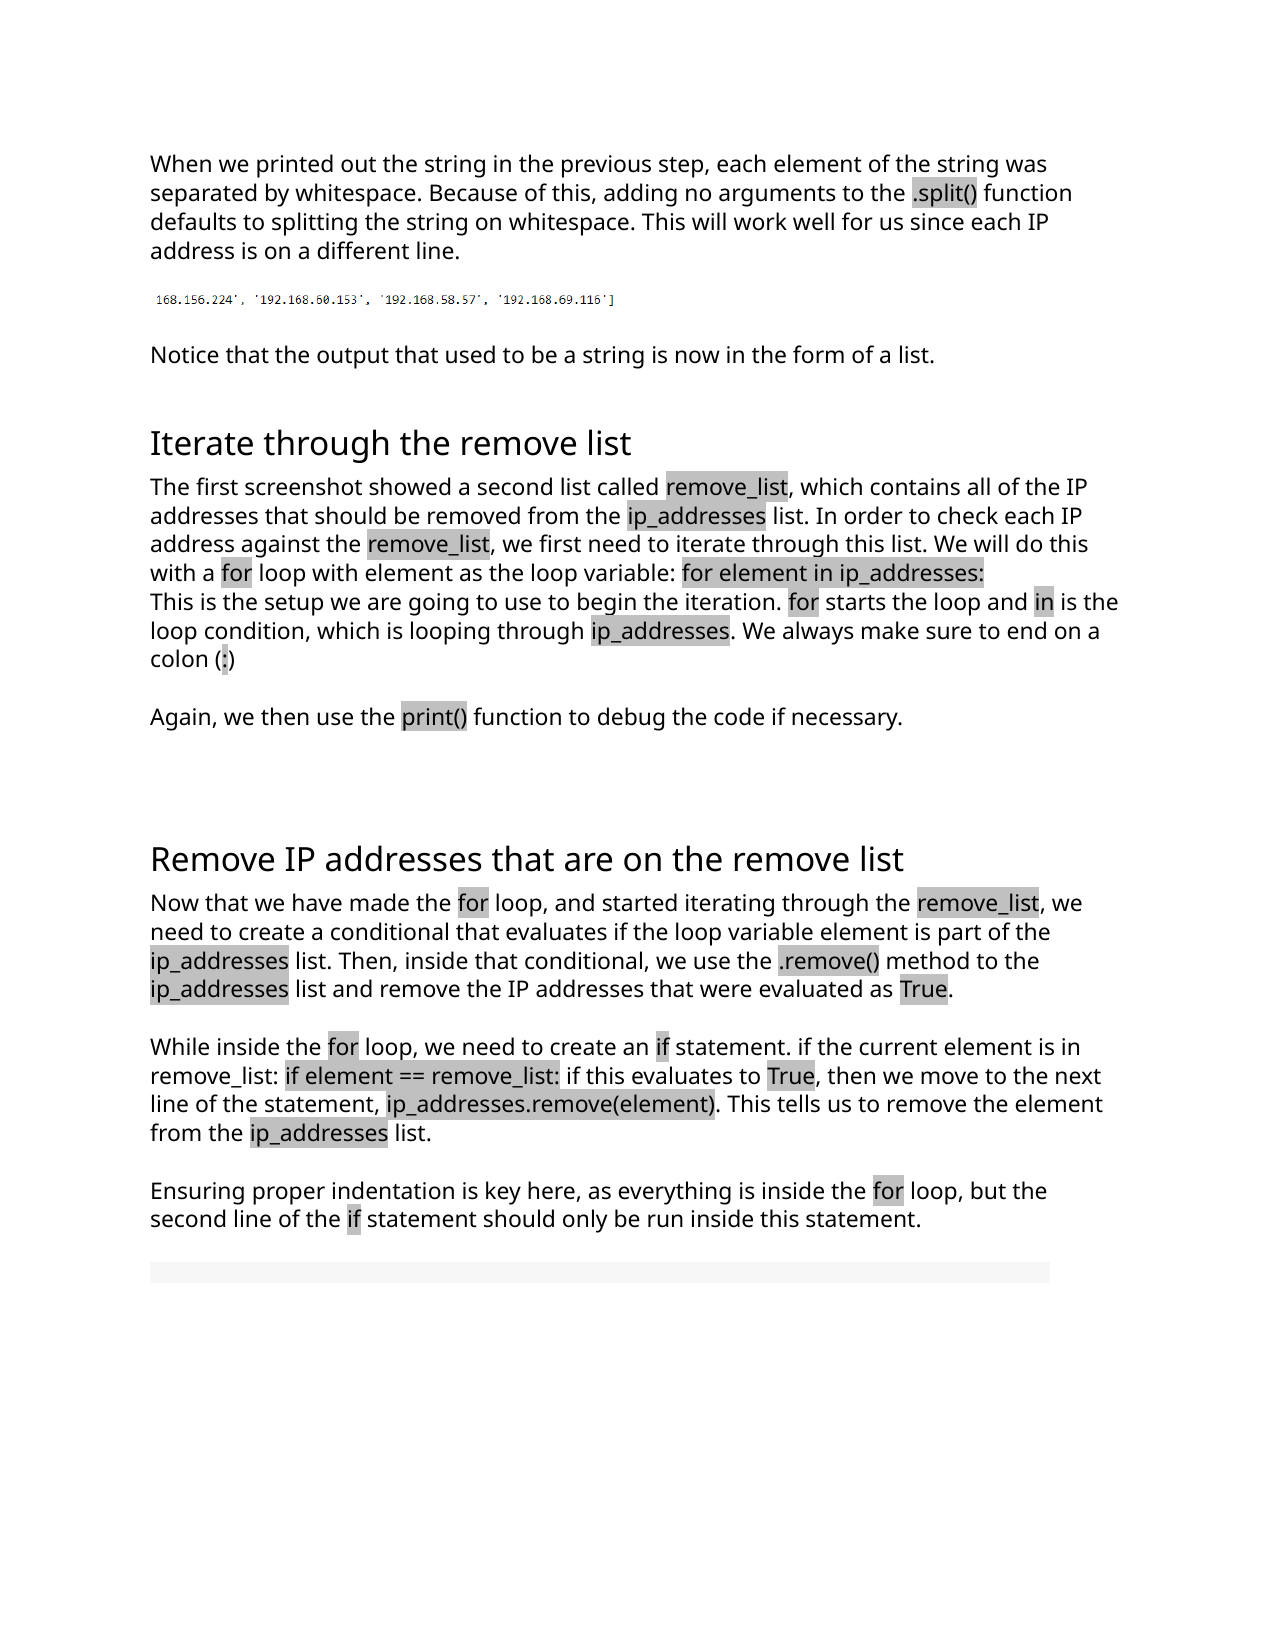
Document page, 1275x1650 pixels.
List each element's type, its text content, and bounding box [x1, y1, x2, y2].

text Remove IP addresses that are on the remove list [150, 851, 1125, 876]
text While inside the for loop, we need to create an if statement. if the current element is in remove_list: if element == remove_list: if this evaluates to True, then we move to the next line of the statement, ip_addresses.remove(element). This tells us to remove the element from the ip_addresses list. [359, 1032, 1125, 1147]
text This is the setup we are going to use to begin the iteration. for starts the loop and in is the loop condition, which is looping through ip_addresses. We always make sure to end on a colon (:) [150, 587, 1125, 674]
text Again, we then use the print() function to debug the code if necessary. [467, 702, 1125, 731]
text Now that we have made the for loop, and started iterating through the remove_list, we need to create a conditional that evaluates if the loop variable element is part of the ip_addresses list. Then, inside that conditional, we use the .remove() method to the ip_addresses list and remove the IP addresses that were evaluated as True. [150, 889, 1125, 1004]
text Again, we then use the print() function to debug the code if necessary. [150, 702, 401, 731]
text While inside the for loop, we need to create an if statement. if the current element is in remove_list: if element == remove_list: if this evaluates to True, then we move to the next line of the statement, ip_addresses.remove(element). This tells us to remove the element from the ip_addresses list. [150, 1032, 386, 1147]
text Ensuring proper indentation is key here, as everything is inside the for loop, but the second line of the if statement should only be run inside this statement. [150, 1176, 1125, 1234]
text Iterate through the remove list [150, 435, 1125, 460]
text The first screenshot showed a second list called remove_list, which contains all of the IP addresses that should be removed from the ip_addresses list. In order to check each IP address against the remove_list, we first need to iterate through this list. We will do this with a for loop with element as the loop variable: for element in ip_addresses: [150, 472, 1125, 587]
text Notice that the output that used to be a string is now in the form of a list. [150, 344, 1125, 369]
text When we printed out the string in the previous step, each element of the string was separated by whitespace. Because of this, adding no arguments to the .split() function defaults to splitting the string on whitespace. This will work well for us since each IP address is on a different line. [150, 150, 1125, 265]
